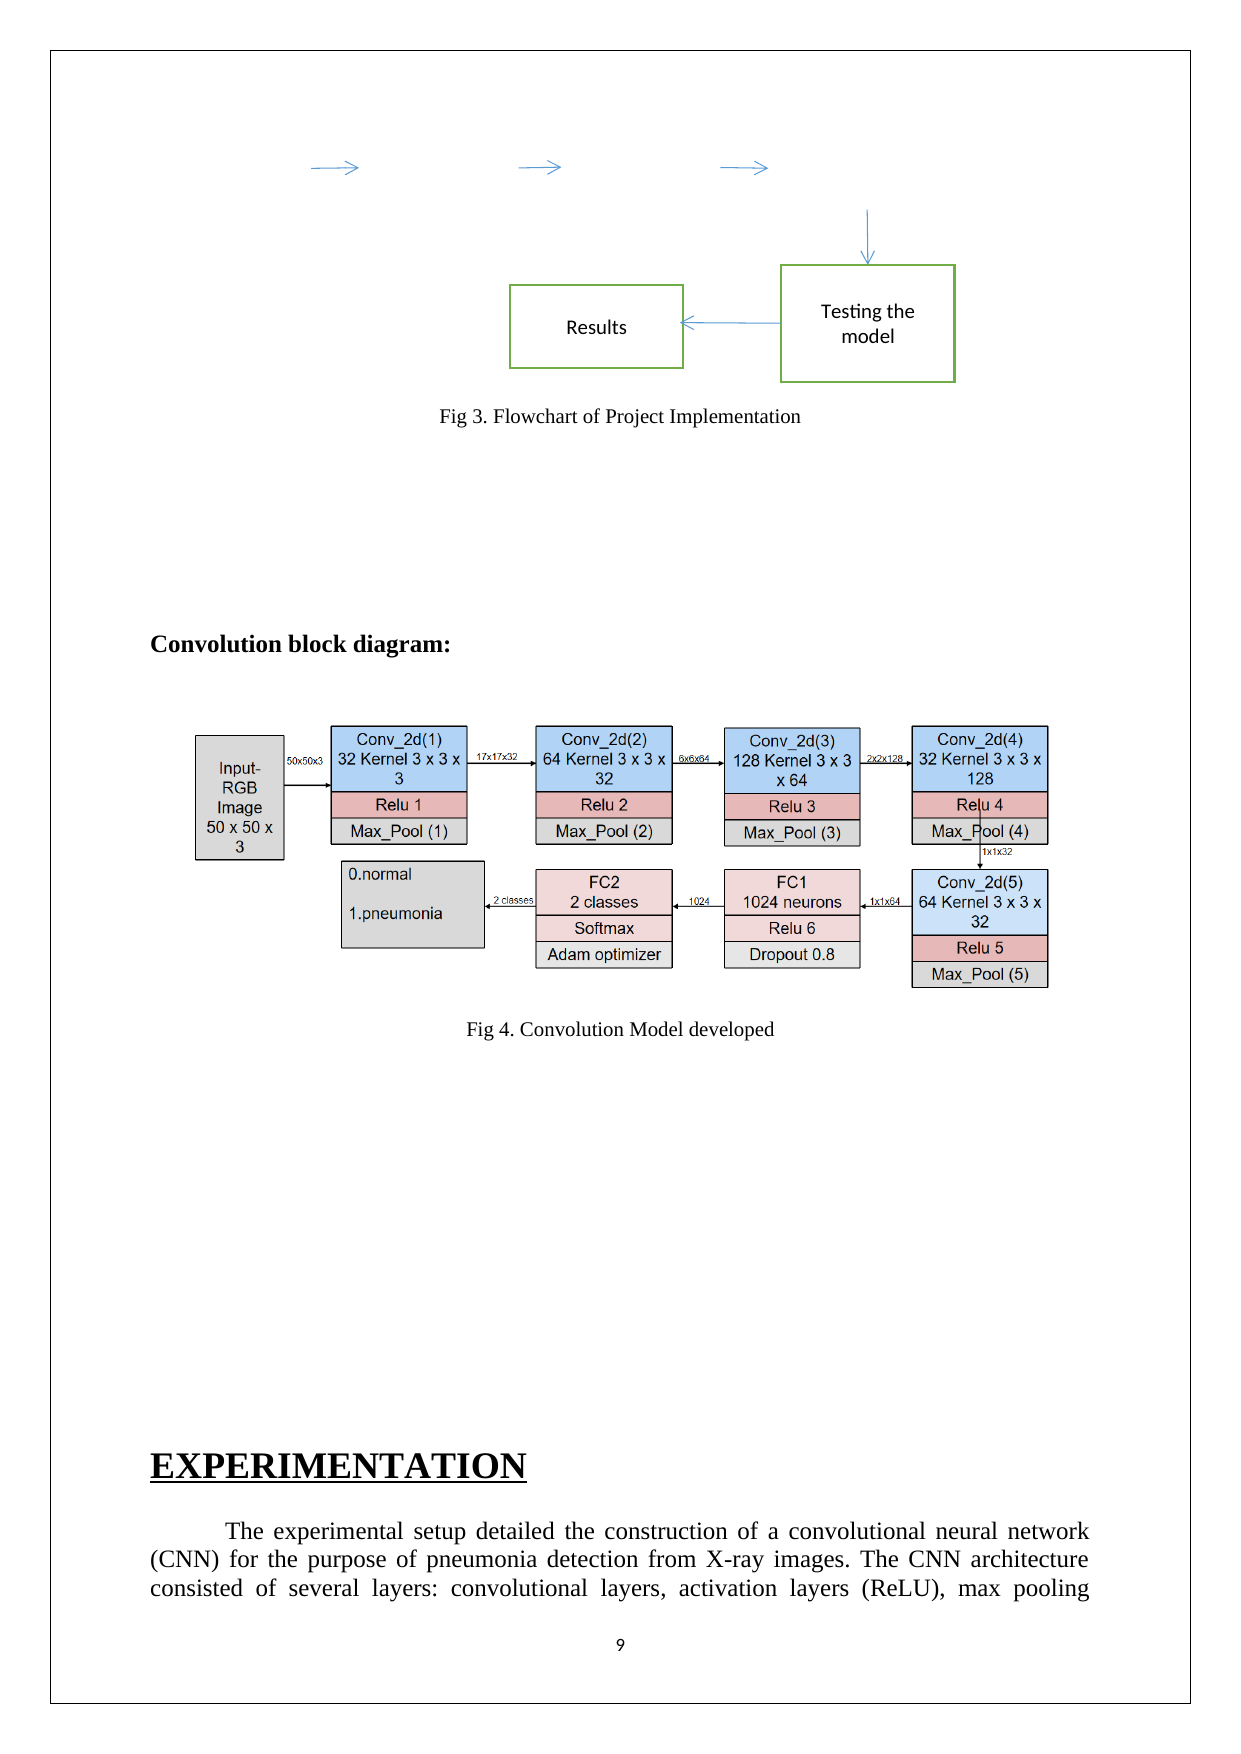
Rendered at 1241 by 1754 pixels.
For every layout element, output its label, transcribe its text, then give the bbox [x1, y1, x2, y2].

text Fig 4. Convolution Model developed [150, 1017, 1090, 1041]
picture [188, 715, 1053, 989]
text Fig 3. Flowchart of Project Implementation [150, 404, 1090, 428]
text Convolution block diagram: [150, 629, 1090, 658]
text EXPERIMENTATION [150, 1444, 1090, 1487]
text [150, 1516, 1090, 1602]
